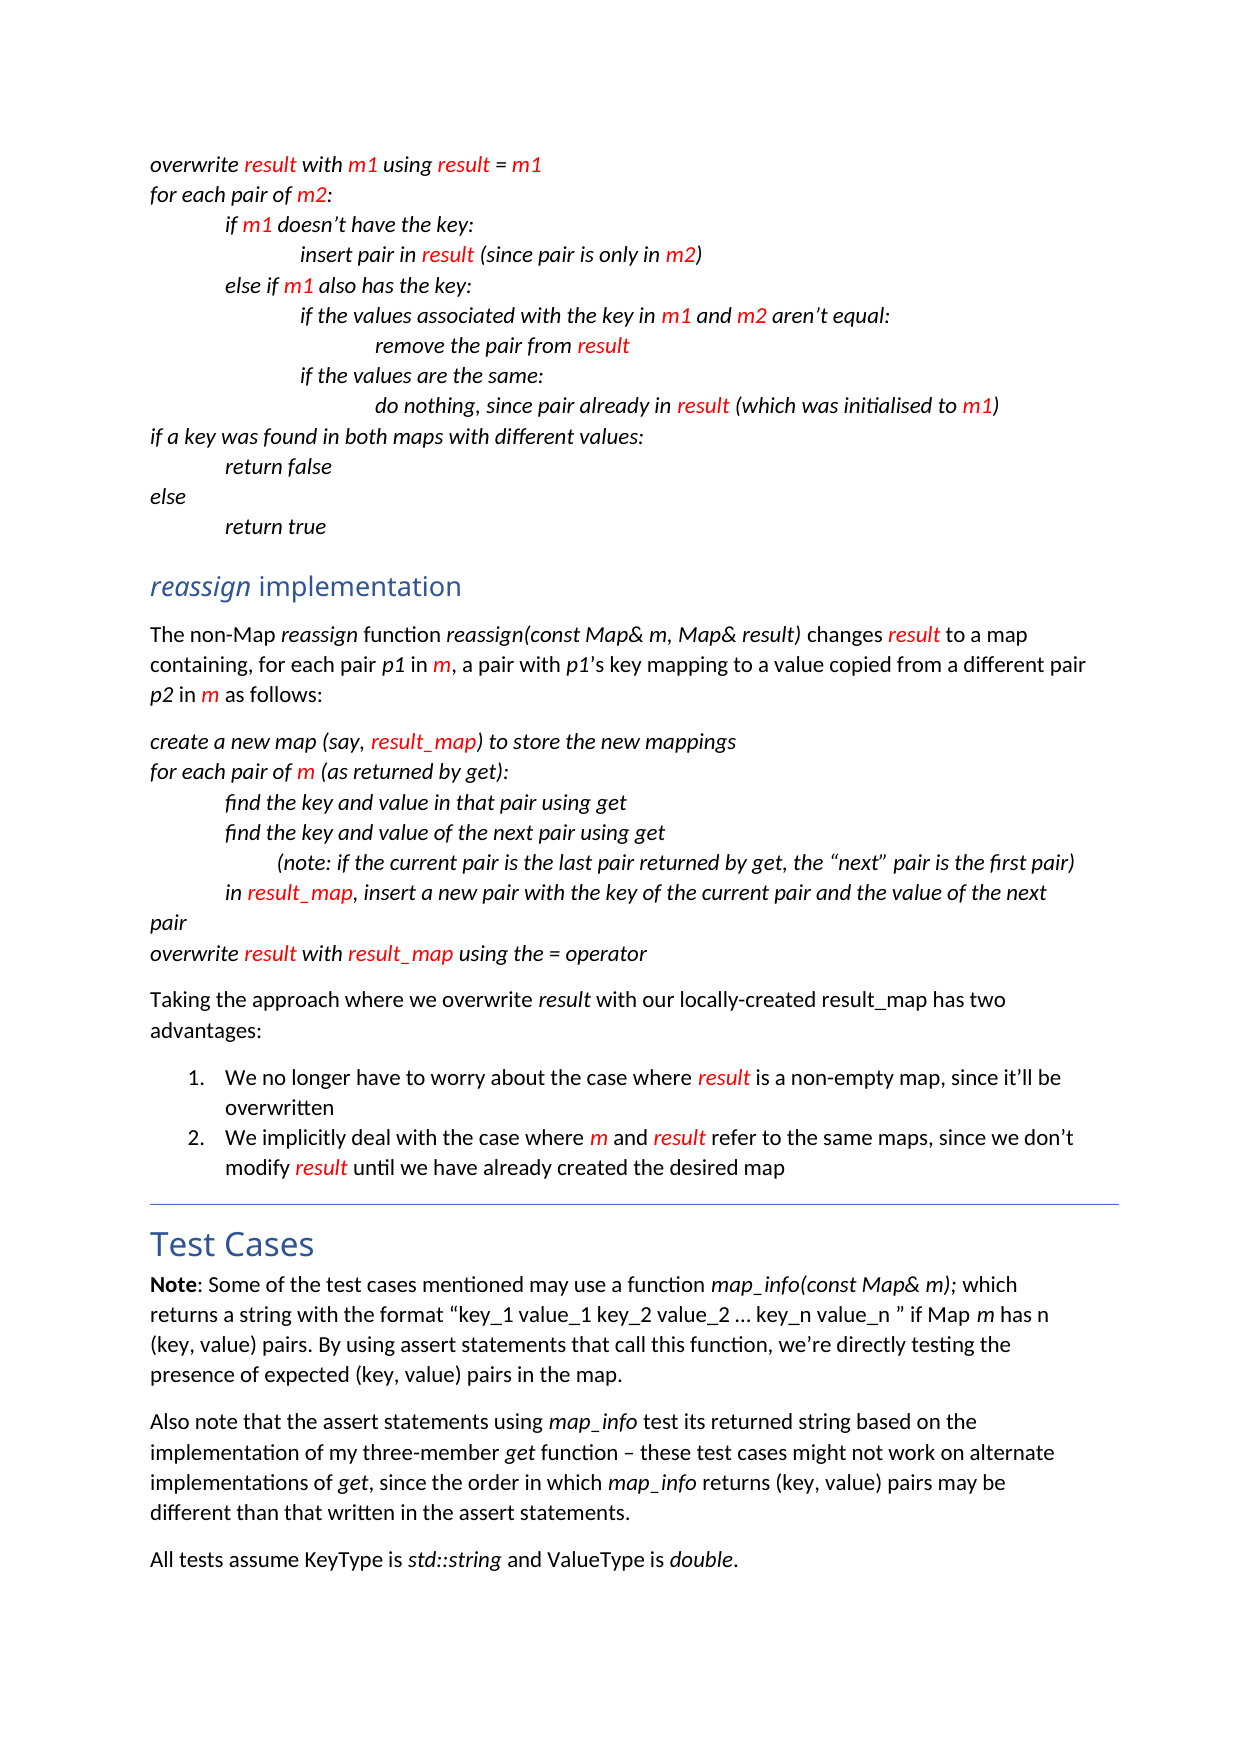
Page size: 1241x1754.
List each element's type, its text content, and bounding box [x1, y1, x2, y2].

text if the values associated with the key in m1 and m2 aren’t equal: [150, 301, 1090, 329]
subtitle reassign implementation [150, 568, 1090, 604]
text return true [150, 512, 1090, 541]
text Also note that the assert statements using map_info test its returned string based on the implementation of my three-member get function – these test cases might not work on alternate implementations of get, since the order in which map_info returns (key, value) pairs may be different than that written in the assert statements. [150, 1407, 1090, 1526]
text remove the pair from result [150, 331, 1090, 359]
text Taking the approach where we overwrite result with our locally-created result_map has two advantages: [150, 986, 1090, 1044]
text return false [150, 452, 1090, 480]
text for each pair of m2: [150, 180, 1090, 208]
text create a new map (say, result_map) to store the new mappings [150, 727, 1090, 755]
text in result_map, insert a new pair with the key of the current pair and the value of the next pair [150, 878, 1090, 937]
text do nothing, since pair already in result (which was initialised to m1) [150, 392, 1090, 420]
text find the key and value of the next pair using get [150, 818, 1090, 846]
list We implicitly deal with the case where m and result refer to the same maps, since we don’t modify result until we have already created the desired map [187, 1123, 1090, 1181]
list We no longer have to worry about the case where result is a non-empty map, since it’ll be overwritten [187, 1063, 1090, 1121]
text if a key was found in both maps with different values: [150, 422, 1090, 450]
text The non-Map reassign function reassign(const Map& m, Map& result) changes result to a map containing, for each pair p1 in m, a pair with p1’s key mapping to a value copied from a different pair p2 in m as follows: [150, 620, 1090, 708]
text else if m1 also has the key: [150, 271, 1090, 299]
text insert pair in result (since pair is only in m2) [150, 241, 1090, 269]
subtitle Test Cases [150, 1221, 1090, 1266]
text if the values are the same: [150, 361, 1090, 389]
text else [150, 482, 1090, 510]
text overwrite result with result_map using the = operator [150, 939, 1090, 967]
text for each pair of m (as returned by get): [150, 757, 1090, 786]
text overwrite result with m1 using result = m1 [150, 150, 1090, 178]
text if m1 doesn’t have the key: [150, 210, 1090, 238]
text (note: if the current pair is the last pair returned by get, the “next” pair is the first pair) [225, 848, 1090, 876]
text Note: Some of the test cases mentioned may use a function map_info(const Map& m); which returns a string with the format “key_1 value_1 key_2 value_2 … key_n value_n ” if Map m has n (key, value) pairs. By using assert statements that call this function, we’re directly testing the presence of expected (key, value) pairs in the map. [150, 1270, 1090, 1389]
text All tests assume KeyType is std::string and ValueType is double. [150, 1545, 1090, 1573]
text find the key and value in that pair using get [150, 788, 1090, 816]
